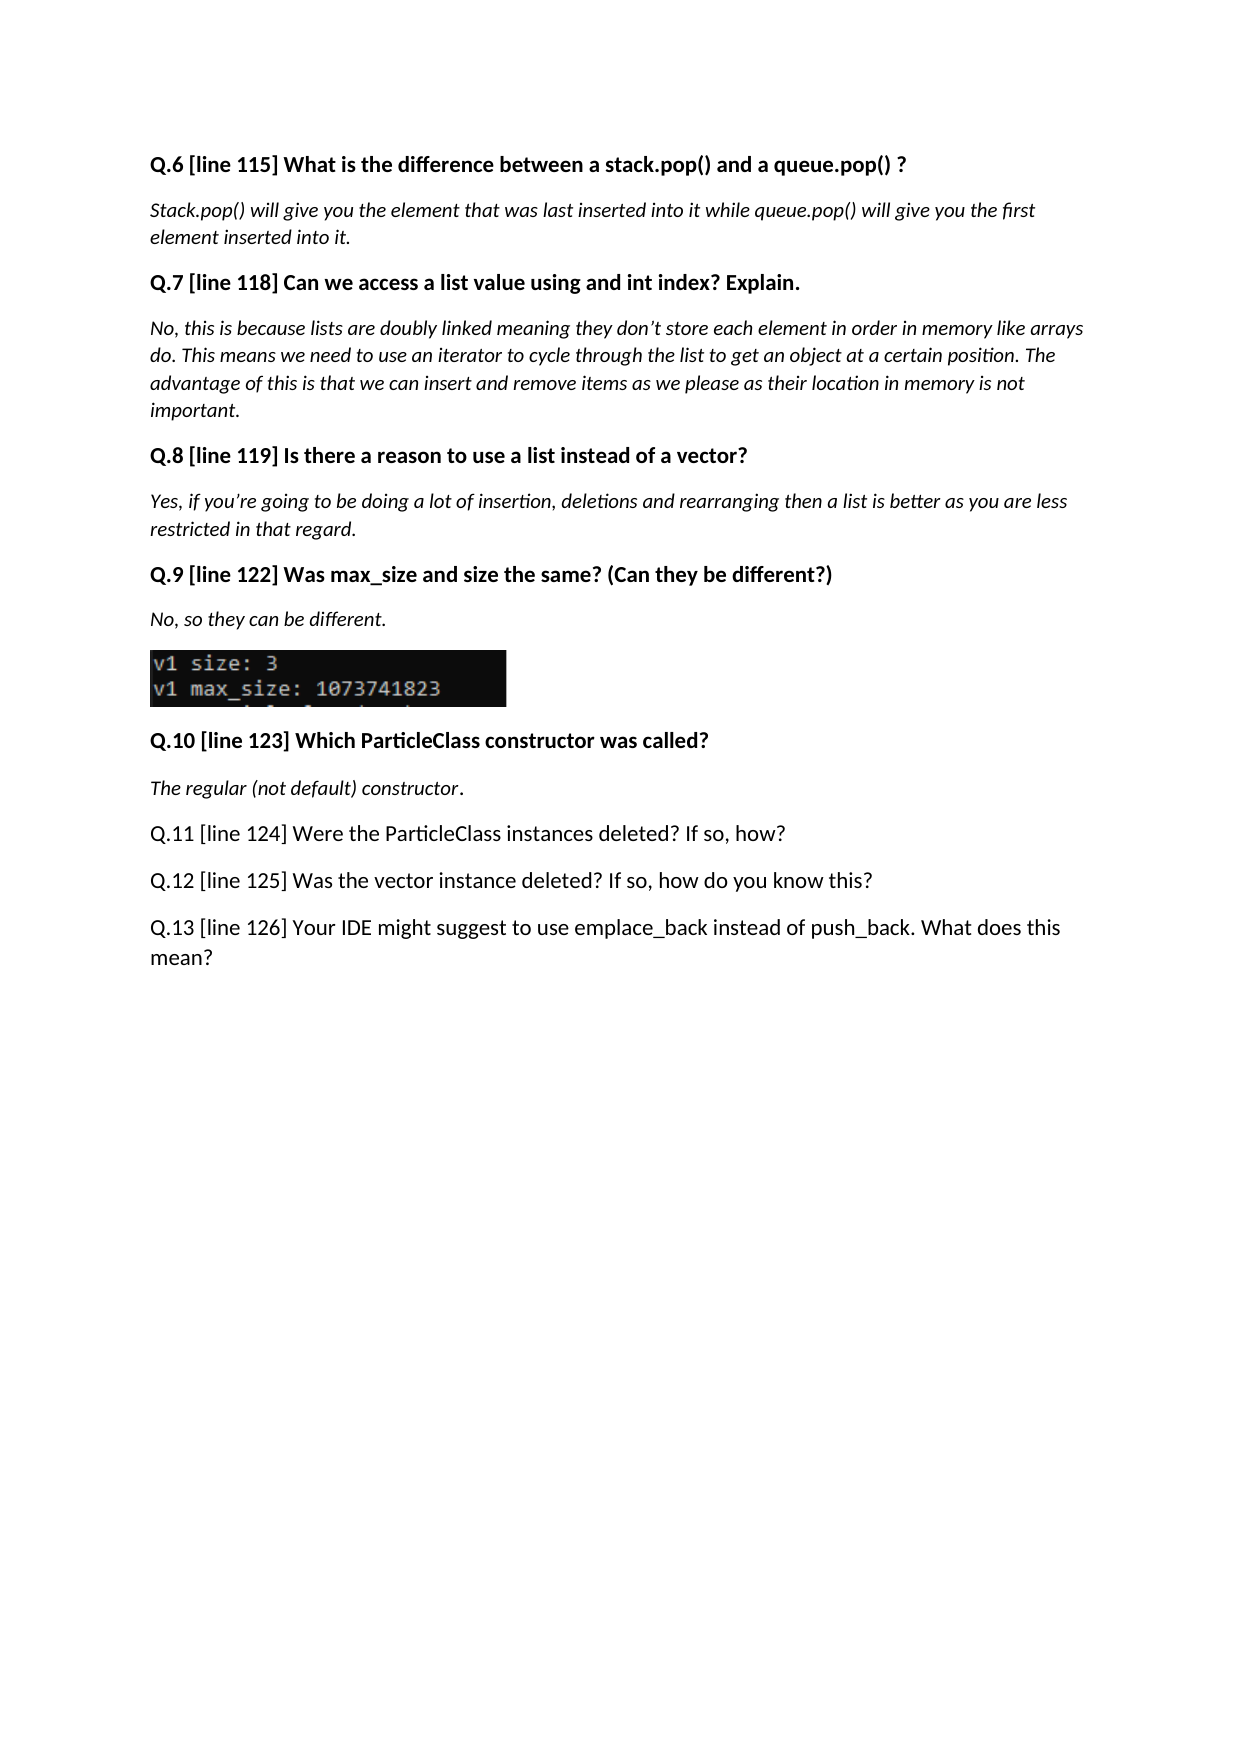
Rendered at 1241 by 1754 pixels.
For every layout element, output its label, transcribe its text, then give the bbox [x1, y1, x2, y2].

text Q.6 [line 115] What is the difference between a stack.pop() and a queue.pop() ? [150, 150, 1090, 178]
picture [150, 650, 507, 707]
text Yes, if you’re going to be doing a lot of insertion, deletions and rearranging then a list is better as you are less restricted in that regard. [150, 488, 1090, 541]
text No, so they can be different. [150, 607, 1090, 632]
text Q.13 [line 126] Your IDE might suggest to use emplace_back instead of push_back. What does this mean? [150, 913, 1090, 972]
text The regular (not default) constructor. [150, 773, 1090, 801]
text Q.8 [line 119] Is there a reason to use a list instead of a vector? [150, 441, 1090, 469]
text Q.9 [line 122] Was max_size and size the same? (Can they be different?) [150, 560, 1090, 588]
text Q.10 [line 123] Which ParticleClass constructor was called? [150, 726, 1090, 754]
text Q.7 [line 118] Can we access a list value using and int index? Explain. [150, 268, 1090, 296]
text Q.11 [line 124] Were the ParticleClass instances deleted? If so, how? [150, 819, 1090, 848]
text No, this is because lists are doubly linked meaning they don’t store each element in order in memory like arrays do. This means we need to use an iterator to cycle through the list to get an object at a certain position. The advantage of this is that we can insert and remove items as we please as their location in memory is not important. [150, 315, 1090, 423]
text Stack.pop() will give you the element that was last inserted into it while queue.pop() will give you the first element inserted into it. [150, 197, 1090, 250]
text Q.12 [line 125] Was the vector instance deleted? If so, how do you know this? [150, 866, 1090, 894]
